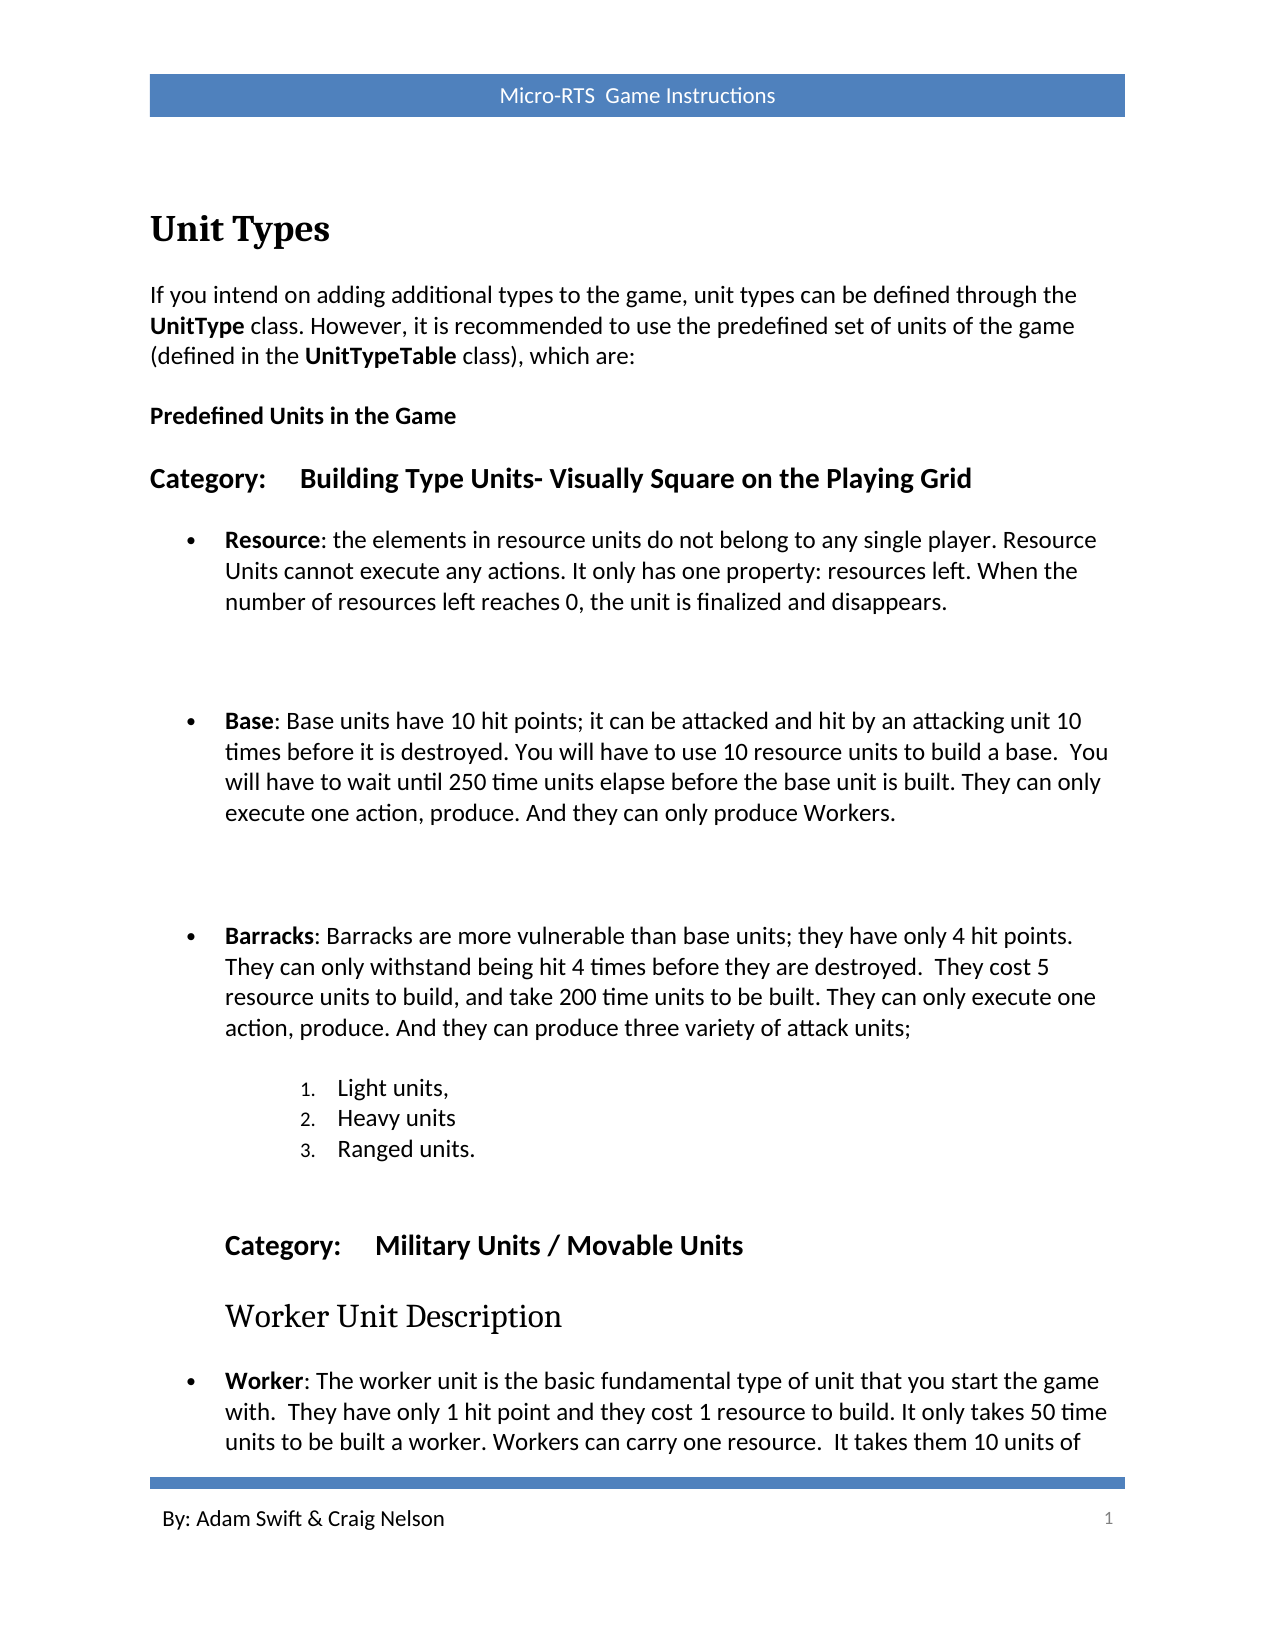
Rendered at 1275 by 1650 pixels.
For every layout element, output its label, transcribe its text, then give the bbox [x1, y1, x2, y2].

text Category: Building Type Units- Visually Square on the Playing Grid [150, 460, 1125, 496]
list Base: Base units have 10 hit points; it can be attacked and hit by an attacking unit 10 times before it is destroyed. You will have to use 10 resource units to build a base. You will have to wait until 250 time units elapse before the base unit is built. They can only execute one action, produce. And they can only produce Workers. [187, 705, 1125, 827]
list Barracks: Barracks are more vulnerable than base units; they have only 4 hit points. They can only withstand being hit 4 times before they are destroyed. They cost 5 resource units to build, and take 200 time units to be built. They can only execute one action, produce. And they can produce three variety of attack units; [187, 921, 1125, 1043]
text Worker Unit Description [225, 1298, 1125, 1336]
list Light units, [300, 1072, 1125, 1102]
text Category: Military Units / Movable Units [225, 1227, 1125, 1263]
text Unit Types [150, 207, 1125, 250]
text If you intend on adding additional types to the game, unit types can be defined through the UnitType class. However, it is recommended to use the predefined set of units of the game (defined in the UnitTypeTable class), which are: [150, 279, 1125, 371]
list Ranged units. [300, 1133, 1125, 1163]
list Heavy units [300, 1102, 1125, 1133]
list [187, 1365, 1125, 1457]
list Resource: the elements in resource units do not belong to any single player. Resource Units cannot execute any actions. It only has one property: resources left. When the number of resources left reaches 0, the unit is finalized and disappears. [187, 525, 1125, 616]
text Predefined Units in the Game [150, 400, 1125, 431]
